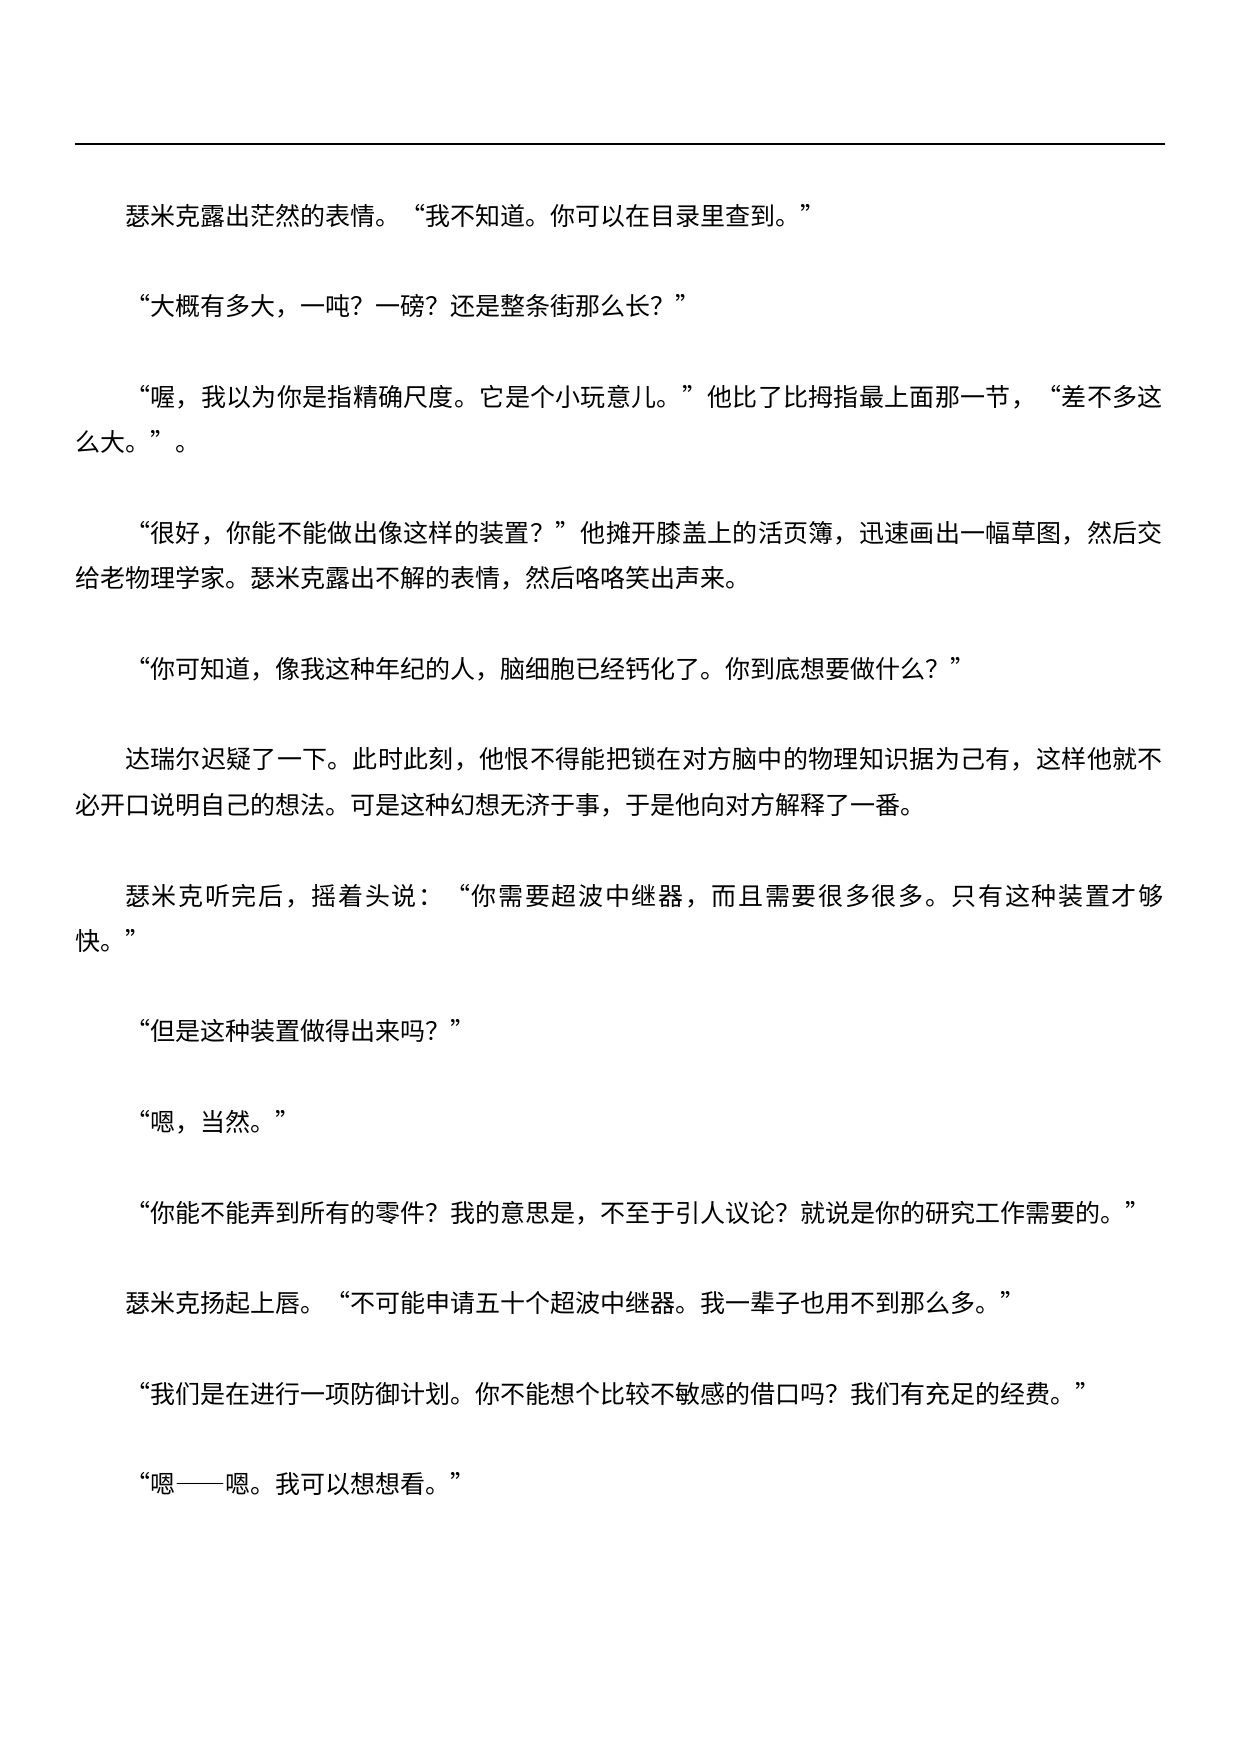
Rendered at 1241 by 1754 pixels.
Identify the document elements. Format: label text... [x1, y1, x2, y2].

text “嗯，当然。” [75, 1098, 1165, 1143]
text 达瑞尔迟疑了一下。此时此刻，他恨不得能把锁在对方脑中的物理知识据为己有，这样他就不必开口说明自己的想法。可是这种幻想无济于事，于是他向对方解释了一番。 [75, 736, 1165, 826]
text “你可知道，像我这种年纪的人，脑细胞已经钙化了。你到底想要做什么？” [75, 645, 1165, 690]
text 瑟米克听完后，摇着头说：“你需要超波中继器，而且需要很多很多。只有这种装置才够快。” [75, 871, 1165, 962]
text “我们是在进行一项防御计划。你不能想个比较不敏感的借口吗？我们有充足的经费。” [75, 1370, 1165, 1415]
text “很好，你能不能做出像这样的装置？”他摊开膝盖上的活页簿，迅速画出一幅草图，然后交给老物理学家。瑟米克露出不解的表情，然后咯咯笑出声来。 [75, 509, 1165, 599]
text 瑟米克露出茫然的表情。“我不知道。你可以在目录里查到。” [75, 192, 1165, 237]
text “大概有多大，一吨？一磅？还是整条街那么长？” [75, 282, 1165, 328]
text “嗯——嗯。我可以想想看。” [75, 1461, 1165, 1506]
text “你能不能弄到所有的零件？我的意思是，不至于引人议论？就说是你的研究工作需要的。” [75, 1189, 1165, 1234]
text “喔，我以为你是指精确尺度。它是个小玩意儿。”他比了比拇指最上面那一节，“差不多这么大。”。 [75, 373, 1165, 464]
text “但是这种装置做得出来吗？” [75, 1007, 1165, 1053]
text 瑟米克扬起上唇。“不可能申请五十个超波中继器。我一辈子也用不到那么多。” [75, 1279, 1165, 1324]
